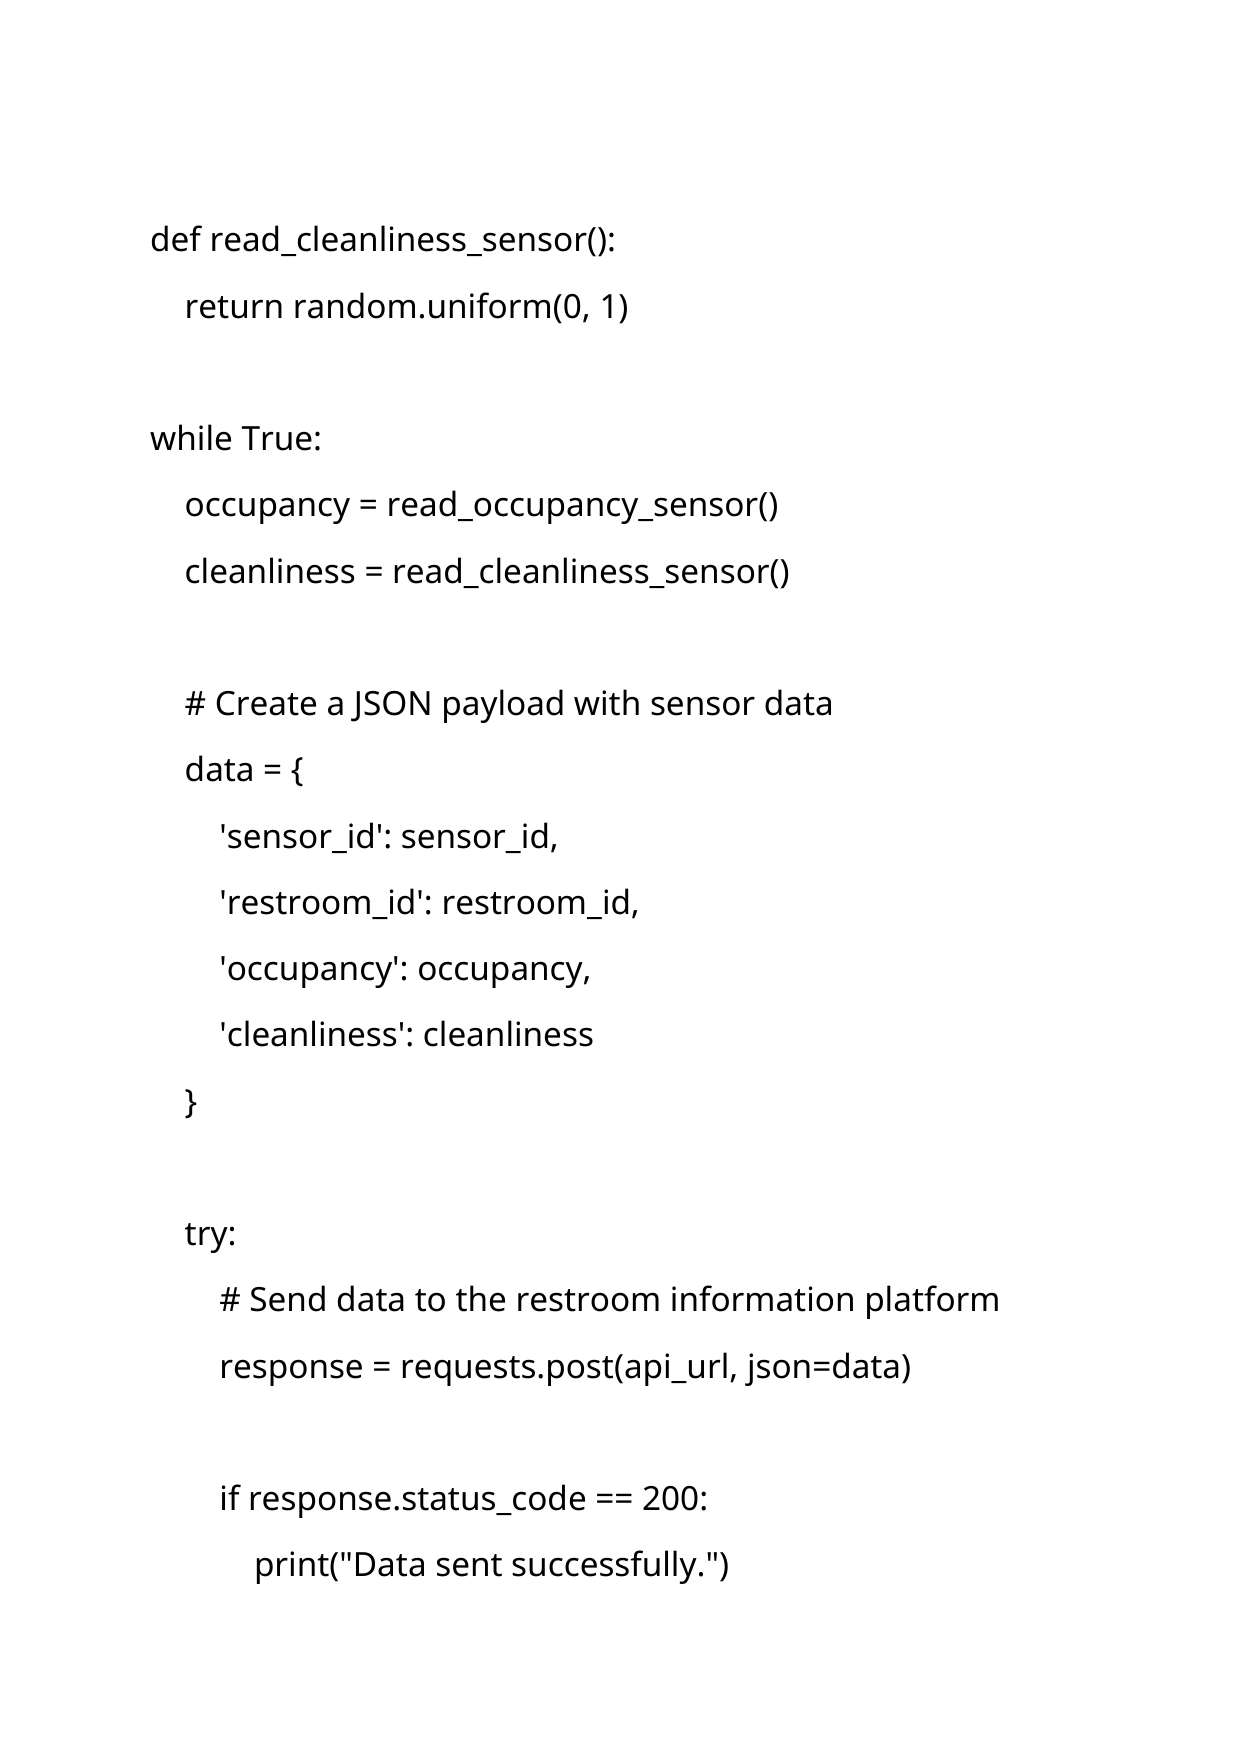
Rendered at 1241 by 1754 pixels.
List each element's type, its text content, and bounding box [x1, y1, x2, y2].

text cleanliness = read_cleanliness_sensor() [150, 547, 1090, 593]
text print("Data sent successfully.") [150, 1541, 1090, 1587]
text data = { [150, 746, 1090, 792]
text return random.uniform(0, 1) [150, 282, 1090, 328]
text # Create a JSON payload with sensor data [150, 680, 1090, 725]
text 'sensor_id': sensor_id, [150, 812, 1090, 858]
text } [150, 1077, 1090, 1123]
text 'restroom_id': restroom_id, [150, 879, 1090, 924]
text occupancy = read_occupancy_sensor() [150, 481, 1090, 527]
text if response.status_code == 200: [150, 1475, 1090, 1520]
text while True: [150, 415, 1090, 460]
text 'occupancy': occupancy, [150, 945, 1090, 990]
text try: [150, 1210, 1090, 1255]
text # Send data to the restroom information platform [150, 1276, 1090, 1322]
text response = requests.post(api_url, json=data) [150, 1342, 1090, 1388]
text 'cleanliness': cleanliness [150, 1011, 1090, 1057]
text def read_cleanliness_sensor(): [150, 216, 1090, 262]
